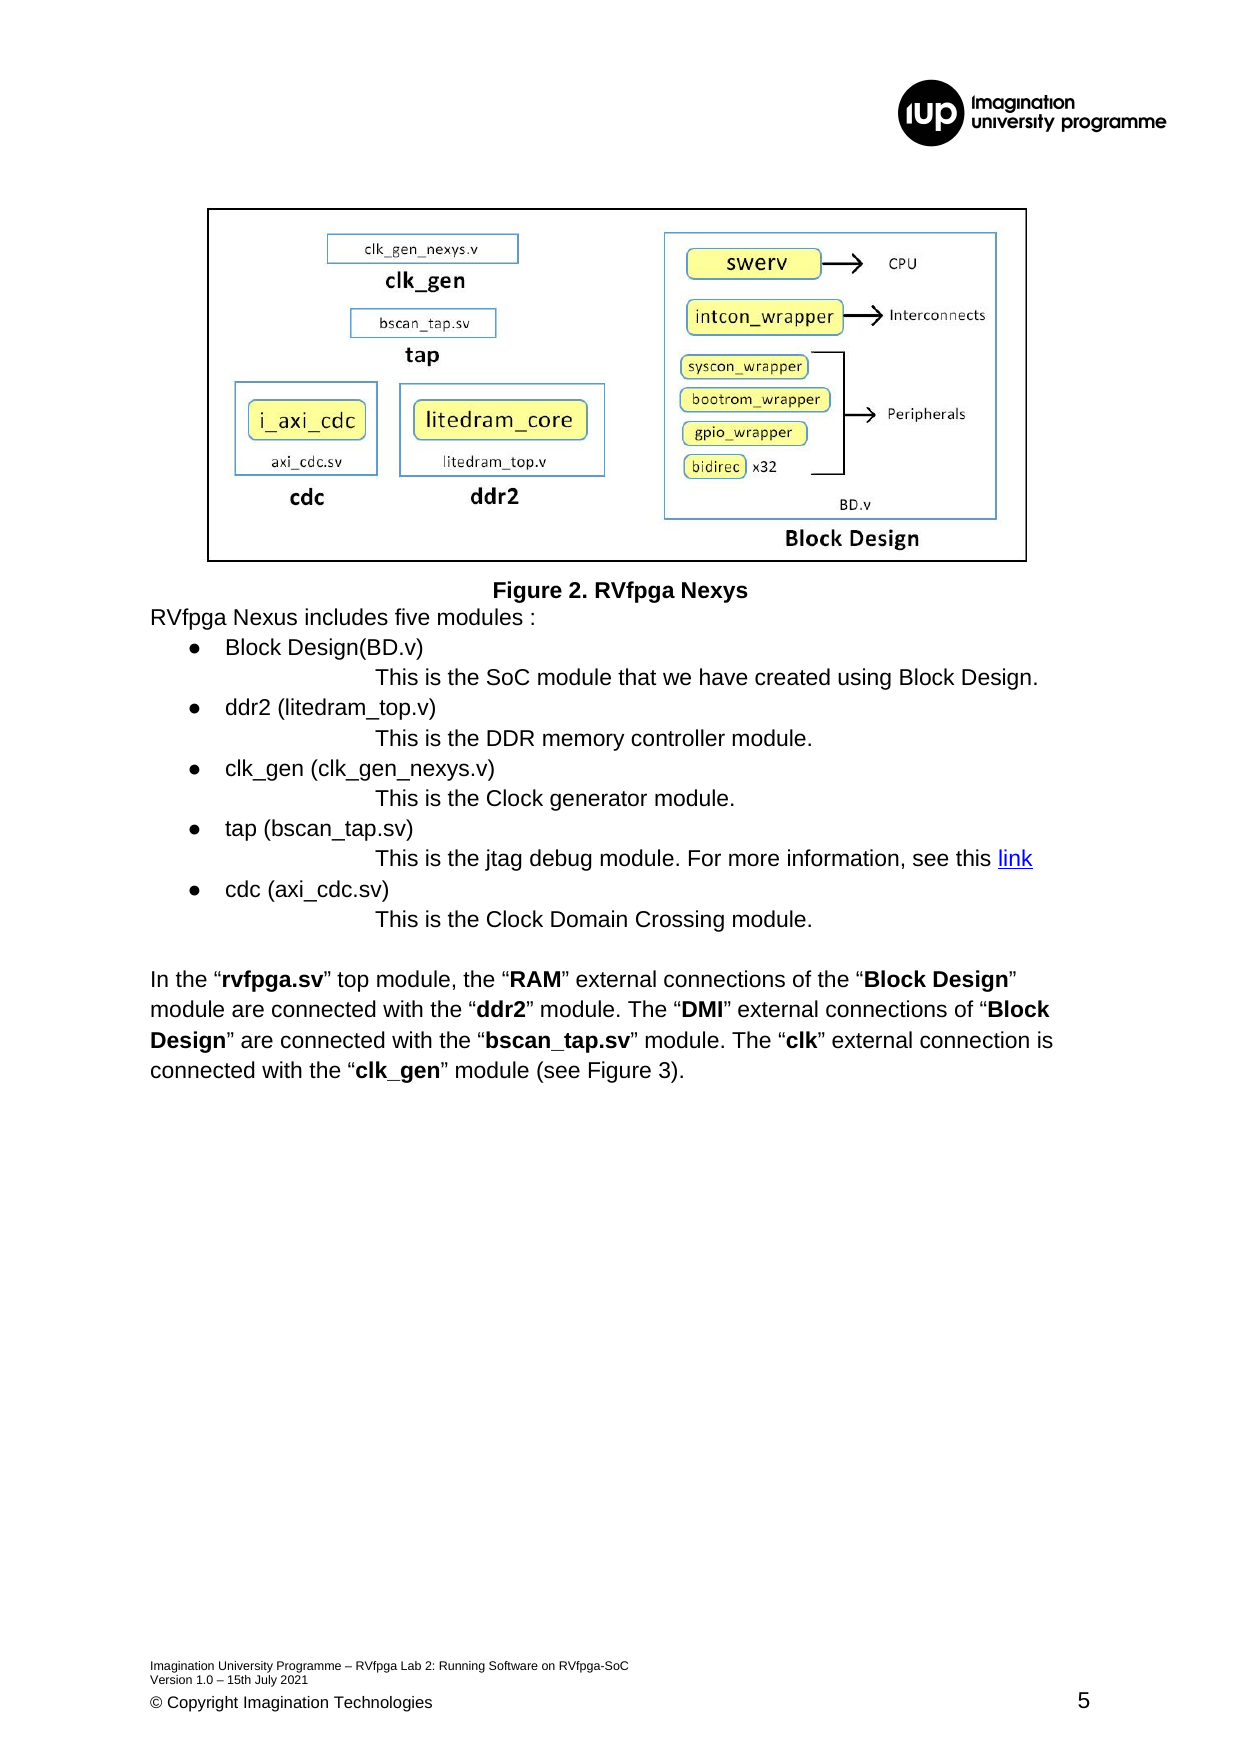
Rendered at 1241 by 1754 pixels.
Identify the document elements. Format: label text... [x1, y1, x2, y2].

picture [150, 187, 1091, 574]
list Block Design(BD.v) [187, 634, 1090, 660]
list tap (bscan_tap.sv) [187, 815, 1090, 841]
text This is the SoC module that we have created using Block Design. [375, 664, 1090, 690]
text This is the jtag debug module. For more information, see this link [225, 845, 1090, 872]
text This is the DDR memory controller module. [300, 724, 1090, 751]
text This is the Clock Domain Crossing module. [225, 906, 1090, 932]
text This is the Clock generator module. [150, 785, 1090, 811]
picture [896, 78, 1168, 148]
list clk_gen (clk_gen_nexys.v) [187, 755, 1090, 781]
text Figure 2. RVfpga Nexys [150, 577, 1090, 604]
text In the “rvfpga.sv” top module, the “RAM” external connections of the “Block Design” module are connected with the “ddr2” module. The “DMI” external connections of “Block Design” are connected with the “bscan_tap.sv” module. The “clk” external connection is connected with the “clk_gen” module (see Figure 3). [150, 966, 1090, 1083]
text RVfpga Nexus includes five modules : [150, 604, 1090, 630]
list ddr2 (litedram_top.v) [187, 694, 1090, 721]
list cdc (axi_cdc.sv) [187, 876, 1090, 902]
